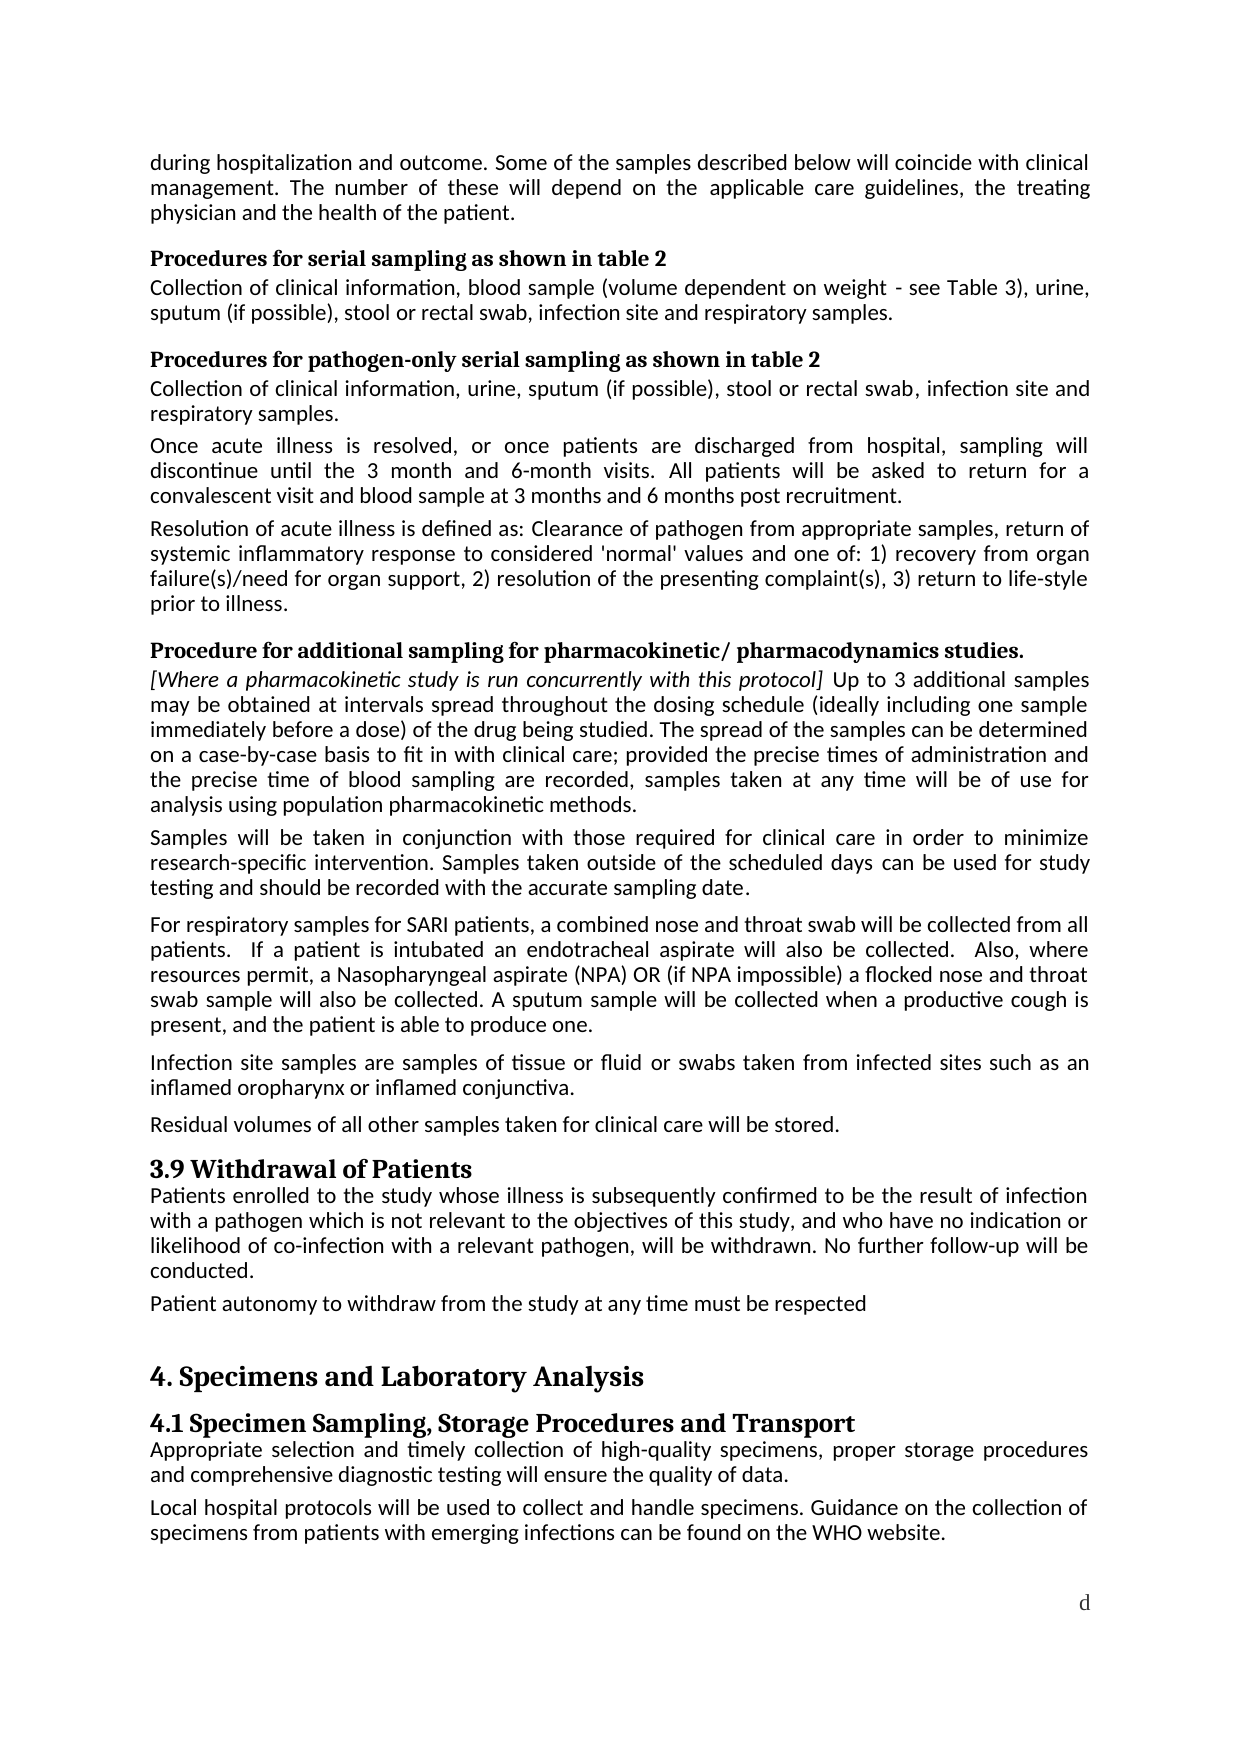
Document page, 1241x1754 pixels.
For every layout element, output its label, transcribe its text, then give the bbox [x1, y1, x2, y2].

text Samples will be taken in conjunction with those required for clinical care in order to minimize research-specific intervention. Samples taken outside of the scheduled days can be used for study testing and should be recorded with the accurate sampling date. [150, 825, 1090, 900]
text Appropriate selection and timely collection of high-quality specimens, proper storage procedures and comprehensive diagnostic testing will ensure the quality of data. [150, 1437, 1090, 1487]
subtitle 4.1 Specimen Sampling, Storage Procedures and Transport [150, 1412, 1090, 1437]
text Infection site samples are samples of tissue or fluid or swabs taken from infected sites such as an inflamed oropharynx or inflamed conjunctiva. [150, 1050, 1090, 1100]
text Local hospital protocols will be used to collect and handle specimens. Guidance on the collection of specimens from patients with emerging infections can be found on the WHO website. [150, 1495, 1090, 1545]
text Collection of clinical information, blood sample (volume dependent on weight - see Table 3), urine, sputum (if possible), stool or rectal swab, infection site and respiratory samples. [150, 276, 1090, 326]
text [150, 150, 1090, 225]
subtitle Procedures for serial sampling as shown in table 2 [150, 246, 1090, 272]
subtitle Procedure for additional sampling for pharmacokinetic/ pharmacodynamics studies. [150, 638, 1090, 664]
subtitle 4. Specimens and Laboratory Analysis [150, 1366, 1090, 1391]
text Residual volumes of all other samples taken for clinical care will be stored. [150, 1113, 1090, 1138]
text Once acute illness is resolved, or once patients are discharged from hospital, sampling will discontinue until the 3 month and 6-month visits. All patients will be asked to return for a convalescent visit and blood sample at 3 months and 6 months post recruitment. [150, 434, 1090, 509]
text Resolution of acute illness is defined as: Clearance of pathogen from appropriate samples, return of systemic inflammatory response to considered 'normal' values and one of: 1) recovery from organ failure(s)/need for organ support, 2) resolution of the presenting complaint(s), 3) return to life-style prior to illness. [150, 517, 1090, 617]
text Patients enrolled to the study whose illness is subsequently confirmed to be the result of infection with a pathogen which is not relevant to the objectives of this study, and who have no indication or likelihood of co-infection with a relevant pathogen, will be withdrawn. No further follow-up will be conducted. [150, 1183, 1090, 1283]
text Collection of clinical information, urine, sputum (if possible), stool or rectal swab, infection site and respiratory samples. [150, 376, 1090, 426]
subtitle Procedures for pathogen-only serial sampling as shown in table 2 [150, 346, 1090, 373]
subtitle 3.9 Withdrawal of Patients [150, 1158, 1090, 1183]
text Patient autonomy to withdraw from the study at any time must be respected [150, 1291, 1090, 1316]
text [Where a pharmacokinetic study is run concurrently with this protocol] Up to 3 additional samples may be obtained at intervals spread throughout the dosing schedule (ideally including one sample immediately before a dose) of the drug being studied. The spread of the samples can be determined on a case-by-case basis to fit in with clinical care; provided the precise times of administration and the precise time of blood sampling are recorded, samples taken at any time will be of use for analysis using population pharmacokinetic methods. [150, 667, 1090, 817]
text For respiratory samples for SARI patients, a combined nose and throat swab will be collected from all patients. If a patient is intubated an endotracheal aspirate will also be collected. Also, where resources permit, a Nasopharyngeal aspirate (NPA) OR (if NPA impossible) a flocked nose and throat swab sample will also be collected. A sputum sample will be collected when a productive cough is present, and the patient is able to produce one. [150, 913, 1090, 1038]
